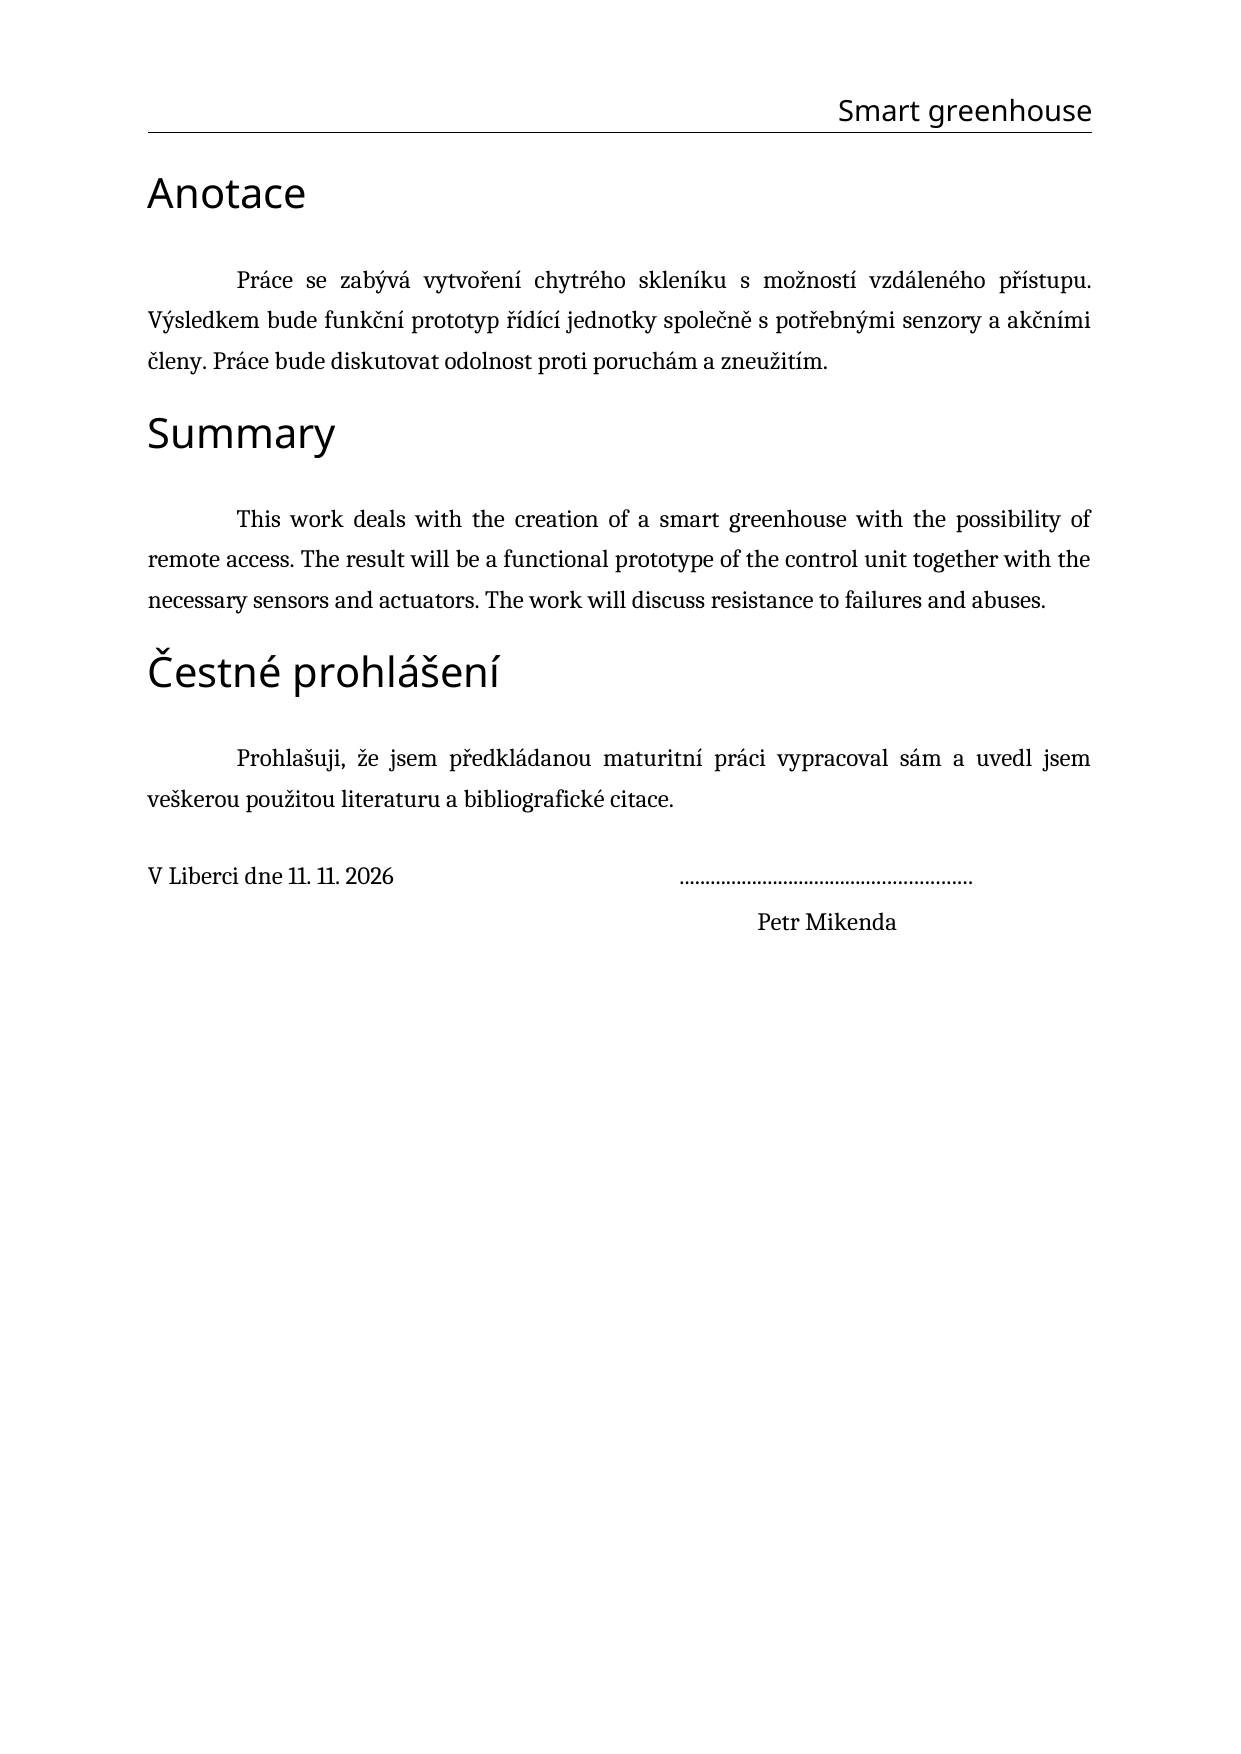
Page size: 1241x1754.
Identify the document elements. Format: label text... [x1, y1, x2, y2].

text This work deals with the creation of a smart greenhouse with the possibility of remote access. The result will be a functional prototype of the control unit together with the necessary sensors and actuators. The work will discuss resistance to failures and abuses. [148, 505, 1092, 614]
text V Liberci dne 11.03.2022 [148, 862, 1092, 891]
text Čestné prohlášení [148, 642, 1092, 699]
text Práce se zabývá vytvoření chytrého skleníku s možností vzdáleného přístupu. Výsledkem bude funkční prototyp řídící jednotky společně s potřebnými senzory a akčními členy. Práce bude diskutovat odolnost proti poruchám a zneužitím. [148, 266, 1092, 375]
text Anotace [148, 164, 1092, 221]
text Prohlašuji, že jsem předkládanou maturitní práci vypracoval sám a uvedl jsem veškerou použitou literaturu a bibliografické citace. [148, 744, 1092, 813]
text Summary [148, 403, 1092, 460]
